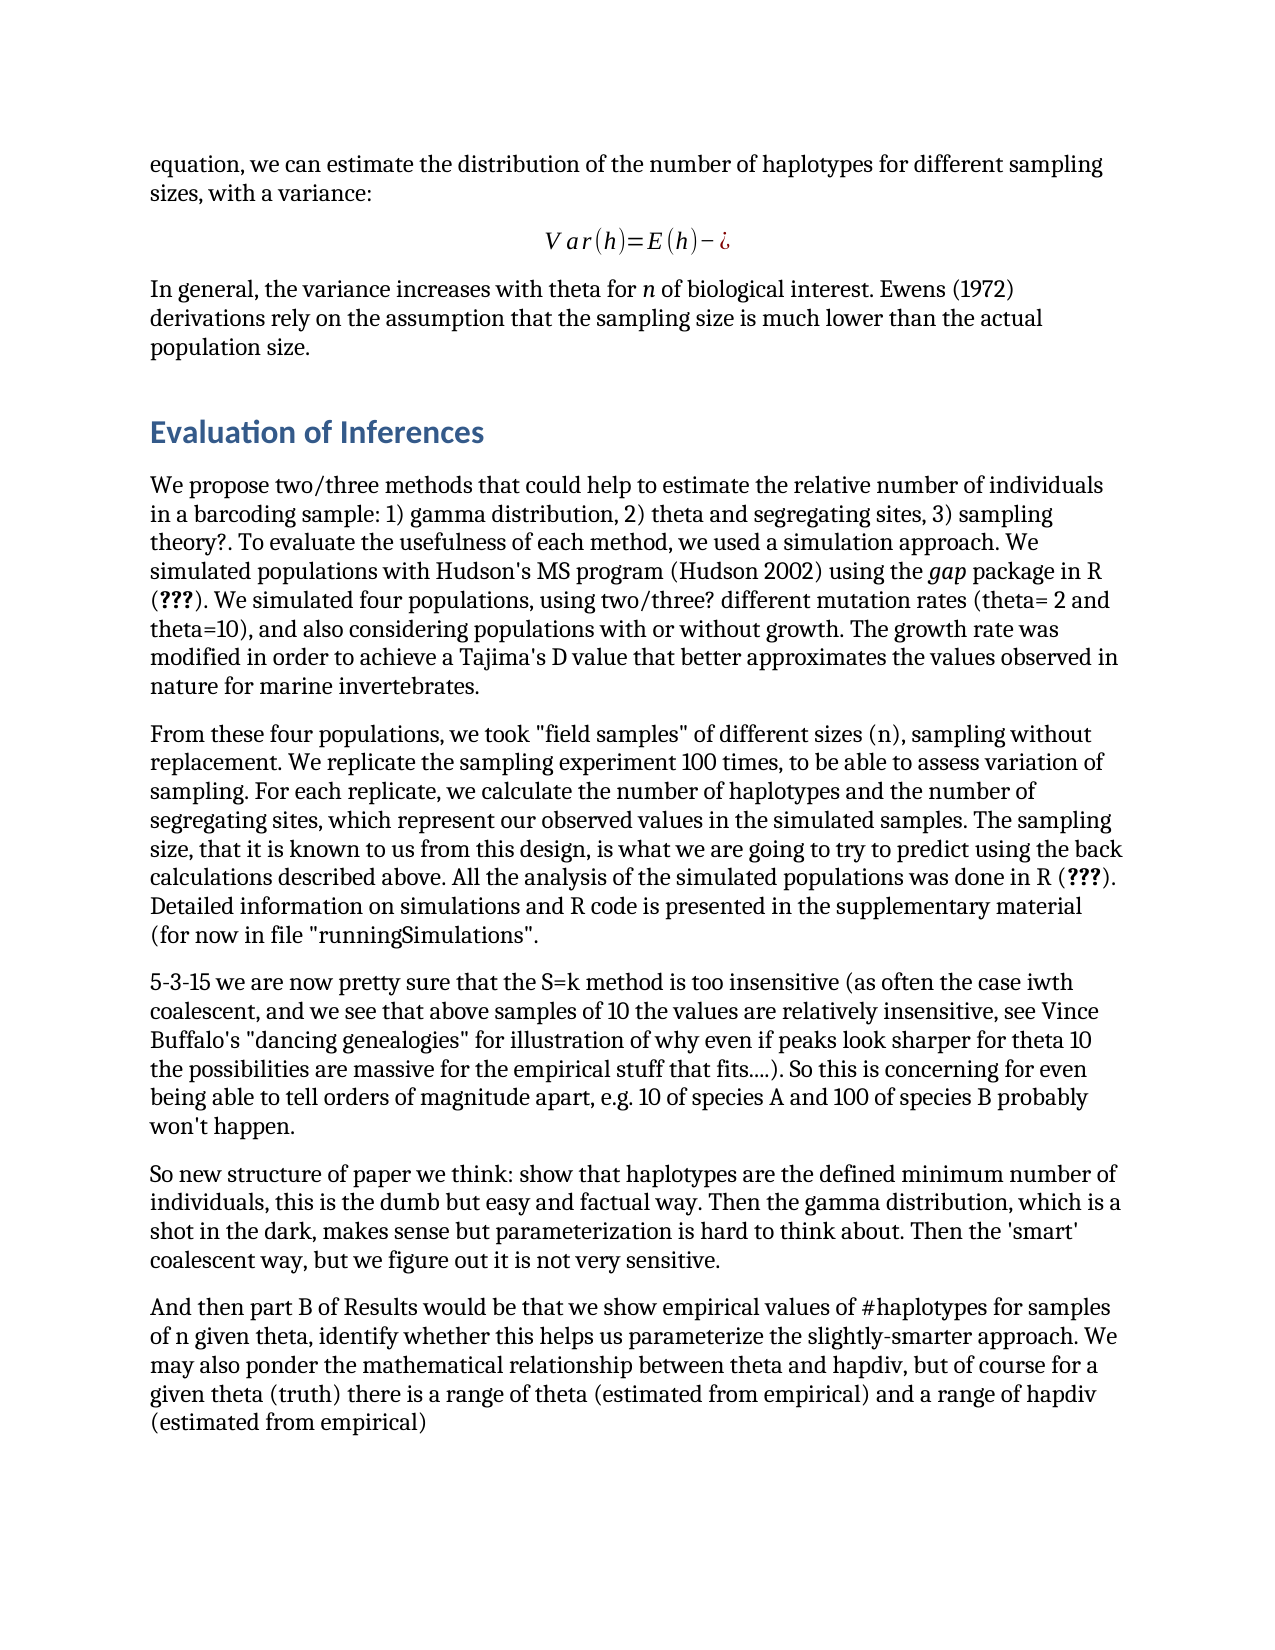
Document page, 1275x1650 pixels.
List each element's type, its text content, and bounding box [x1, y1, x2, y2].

text In general, the variance increases with theta for n of biological interest. Ewens (1972) derivations rely on the assumption that the sampling size is much lower than the actual population size. [150, 275, 1125, 361]
subtitle Evaluation of Inferences [150, 411, 1125, 452]
text From these four populations, we took "field samples" of different sizes (n), sampling without replacement. We replicate the sampling experiment 100 times, to be able to assess variation of sampling. For each replicate, we calculate the number of haplotypes and the number of segregating sites, which represent our observed values in the simulated samples. The sampling size, that it is known to us from this design, is what we are going to try to predict using the back calculations described above. All the analysis of the simulated populations was done in R (???). Detailed information on simulations and R code is presented in the supplementary material (for now in file "runningSimulations". [150, 719, 1125, 949]
text And then part B of Results would be that we show empirical values of #haplotypes for samples of n given theta, identify whether this helps us parameterize the slightly-smarter approach. We may also ponder the mathematical relationship between theta and hapdiv, but of course for a given theta (truth) there is a range of theta (estimated from empirical) and a range of hapdiv (estimated from empirical) [150, 1293, 1125, 1437]
text So new structure of paper we think: show that haplotypes are the defined minimum number of individuals, this is the dumb but easy and factual way. Then the gamma distribution, which is a shot in the dark, makes sense but parameterization is hard to think about. Then the 'smart' coalescent way, but we figure out it is not very sensitive. [150, 1159, 1125, 1274]
text 5-3-15 we are now pretty sure that the S=k method is too insensitive (as often the case iwth coalescent, and we see that above samples of 10 the values are relatively insensitive, see Vince Buffalo's "dancing genealogies" for illustration of why even if peaks look sharper for theta 10 the possibilities are massive for the empirical stuff that fits....). So this is concerning for even being able to tell orders of magnitude apart, e.g. 10 of species A and 100 of species B probably won't happen. [150, 968, 1125, 1141]
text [150, 150, 1125, 207]
text We propose two/three methods that could help to estimate the relative number of individuals in a barcoding sample: 1) gamma distribution, 2) theta and segregating sites, 3) sampling theory?. To evaluate the usefulness of each method, we used a simulation approach. We simulated populations with Hudson's MS program (Hudson 2002) using the gap package in R (???). We simulated four populations, using two/three? different mutation rates (theta= 2 and theta=10), and also considering populations with or without growth. The growth rate was modified in order to achieve a Tajima's D value that better approximates the values observed in nature for marine invertebrates. [150, 471, 1125, 701]
